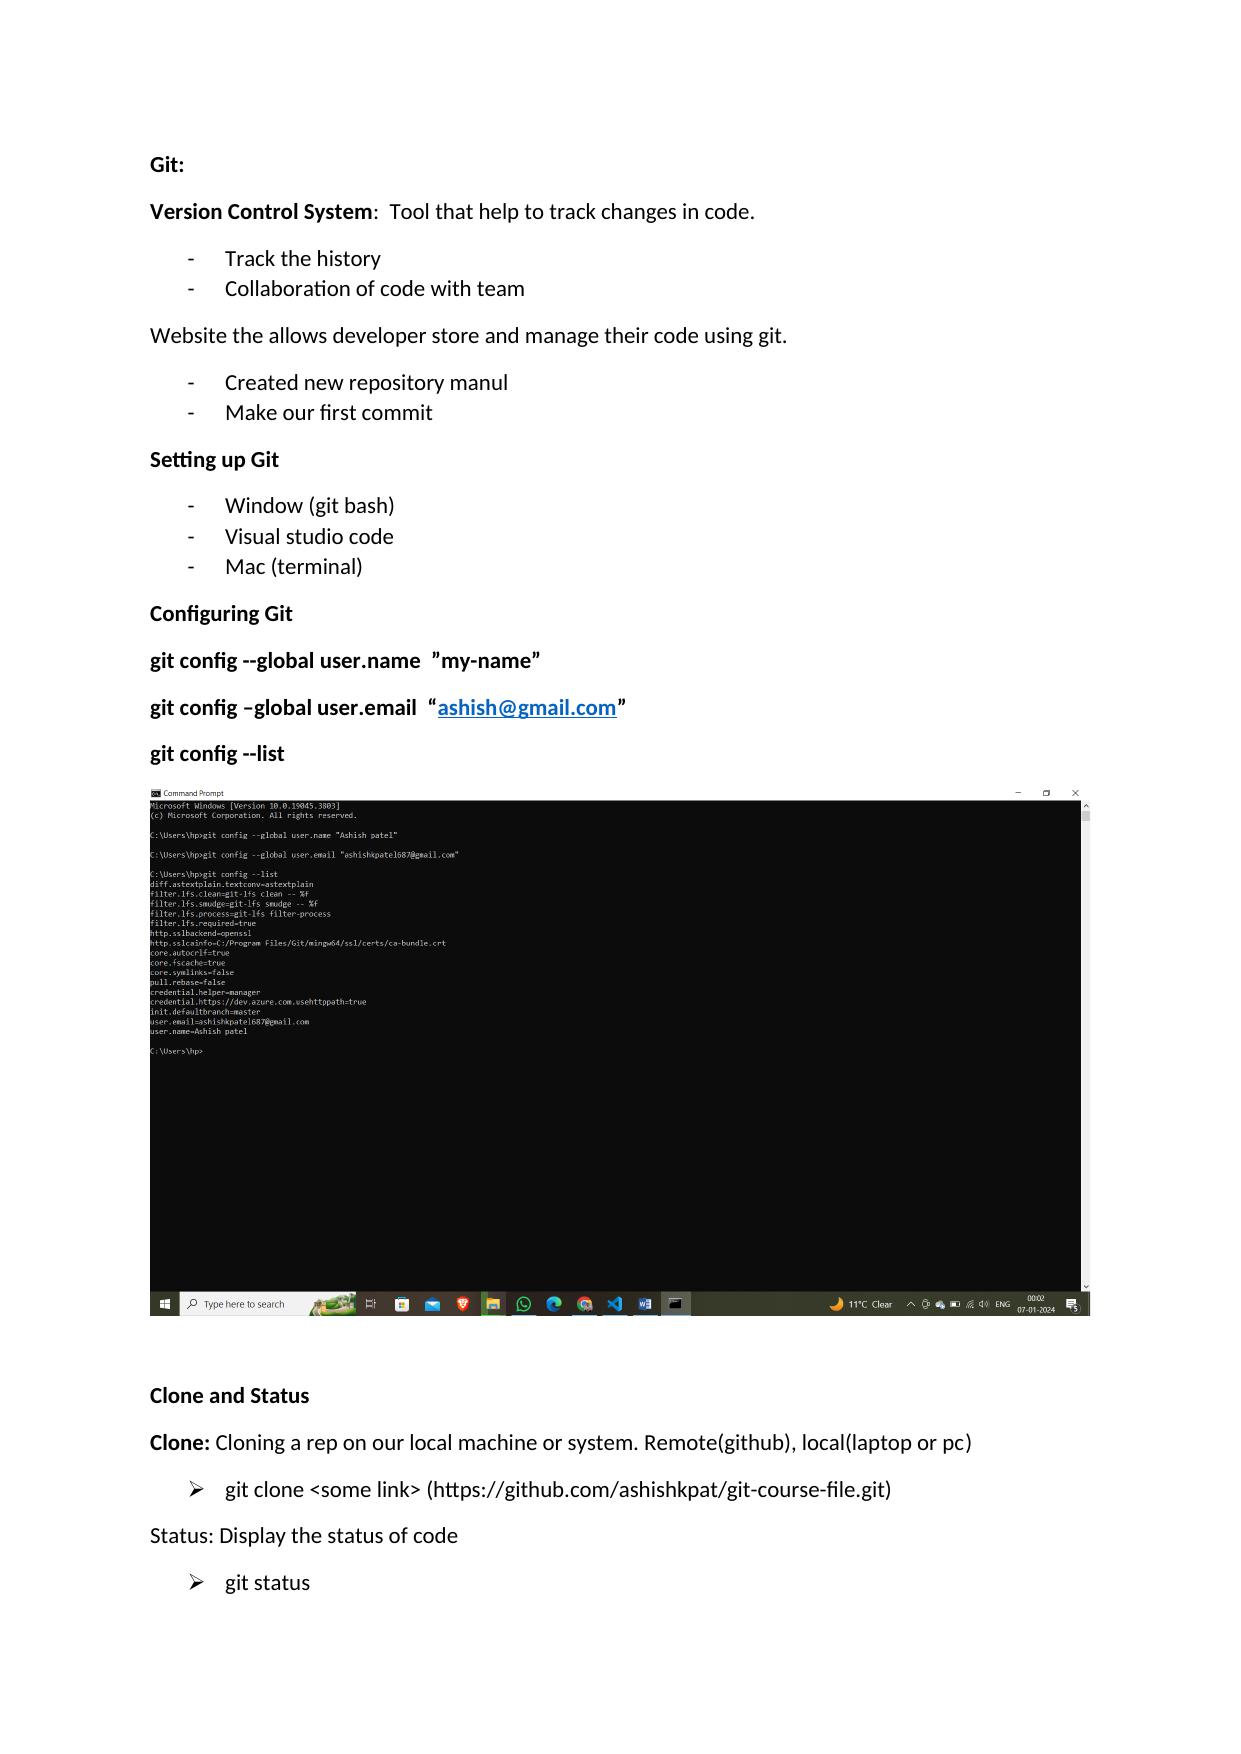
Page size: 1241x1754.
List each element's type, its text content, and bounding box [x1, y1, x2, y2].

text git config --global user.name ”my-name” [150, 646, 1090, 674]
text Version Control System: Tool that help to track changes in code. [150, 197, 1090, 225]
list git status [187, 1568, 1090, 1597]
text git config –global user.email “ashish@gmail.com” [150, 693, 1090, 721]
text Git: [150, 150, 1090, 178]
list Visual studio code [187, 522, 1090, 550]
picture [150, 786, 1091, 1316]
list Window (git bash) [187, 492, 1090, 520]
list git clone <some link> (https://github.com/ashishkpat/git-course-file.git) [187, 1475, 1090, 1503]
list Created new repository manul [187, 368, 1090, 396]
list Track the history [187, 244, 1090, 272]
text Clone and Status [150, 1381, 1090, 1409]
list Make our first commit [187, 398, 1090, 426]
text Website the allows developer store and manage their code using git. [150, 321, 1090, 349]
text git config --list [150, 739, 1090, 768]
text Configuring Git [150, 599, 1090, 627]
list Collaboration of code with team [187, 274, 1090, 302]
text Status: Display the status of code [150, 1522, 1090, 1550]
list Mac (terminal) [187, 552, 1090, 580]
text Clone: Cloning a rep on our local machine or system. Remote(github), local(laptop or pc) [150, 1428, 1090, 1456]
text Setting up Git [150, 445, 1090, 473]
